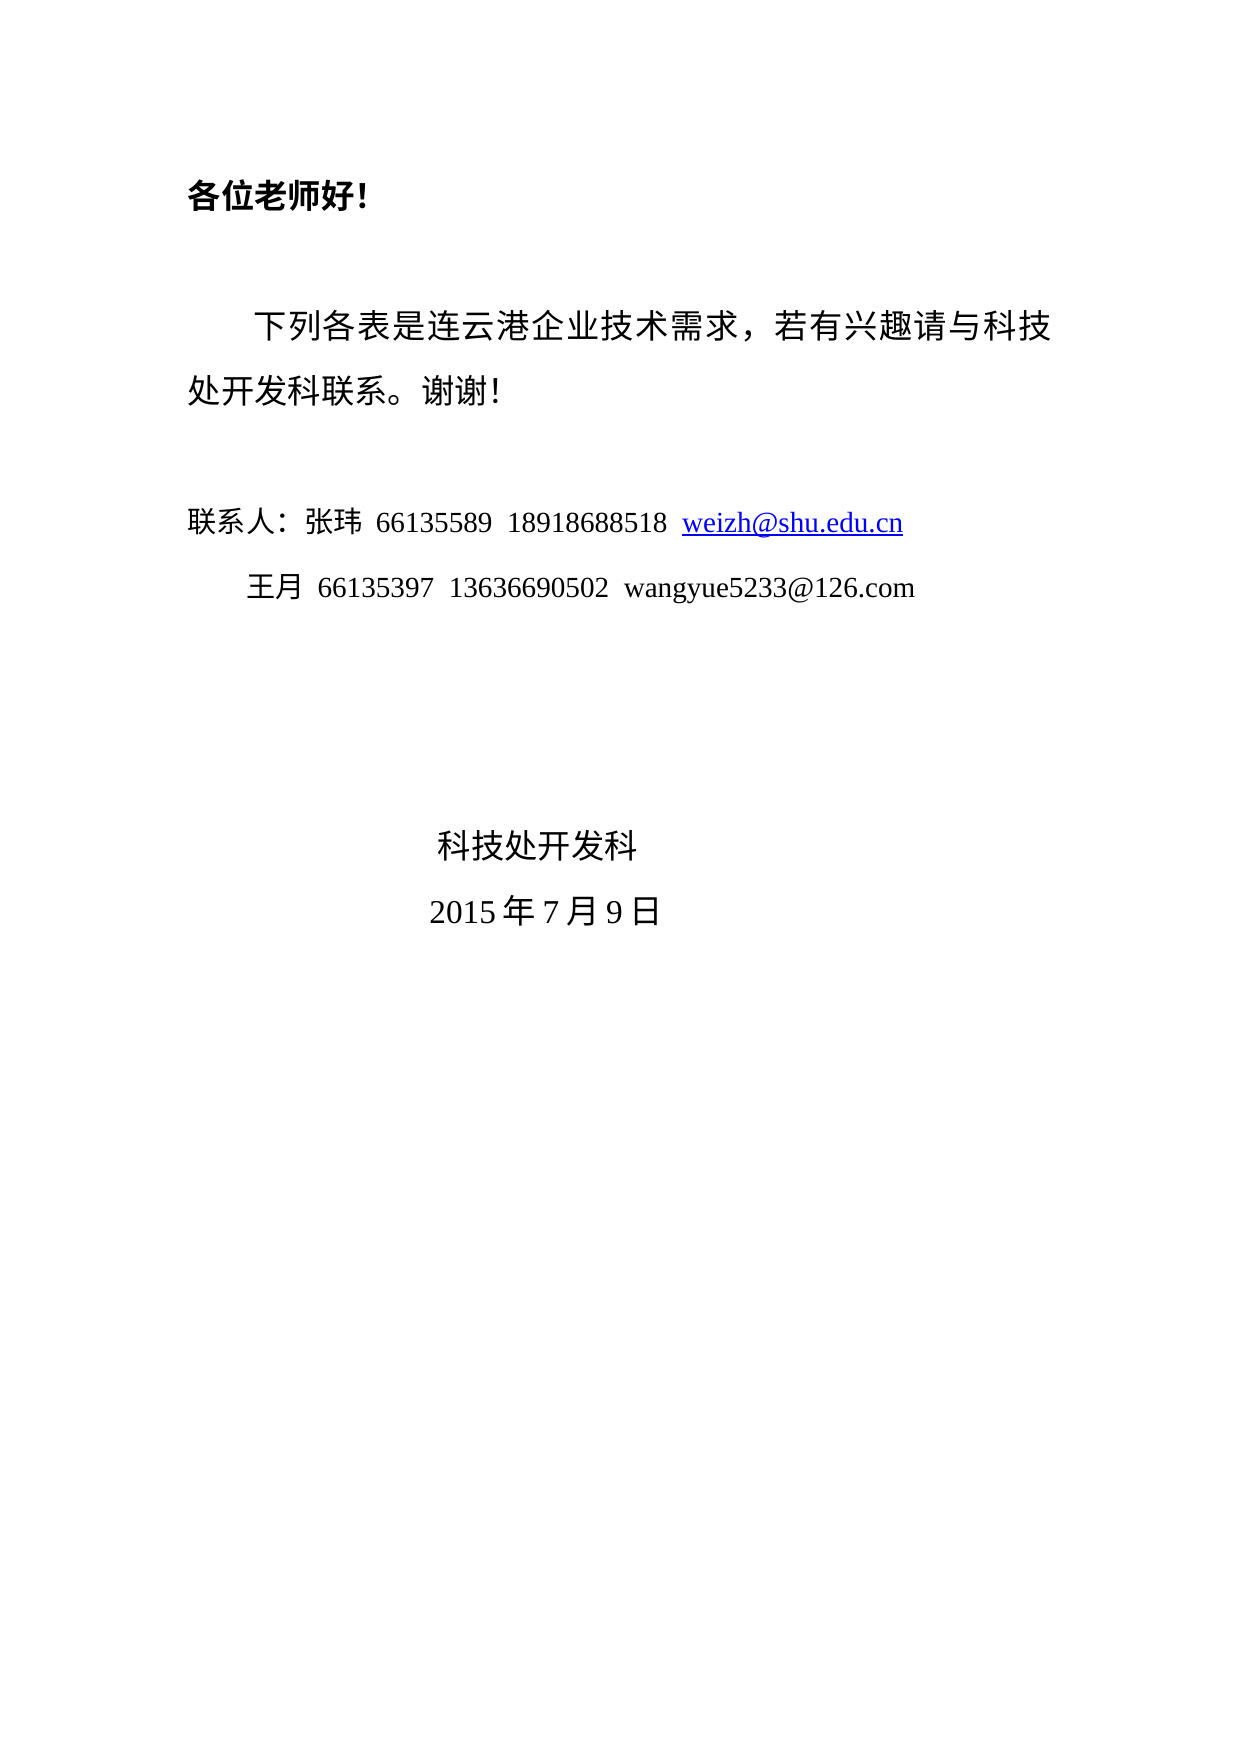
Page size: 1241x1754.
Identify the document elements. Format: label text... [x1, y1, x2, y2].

text 各位老师好！ [187, 162, 1053, 227]
text 王月 66135397 13636690502 wangyue5233@126.com [187, 552, 1053, 617]
text 科技处开发科 [187, 812, 1053, 877]
text 2015年7月9日 [187, 877, 1053, 942]
text 联系人：张玮 66135589 18918688518 weizh@shu.edu.cn [187, 487, 1053, 552]
text 下列各表是连云港企业技术需求，若有兴趣请与科技处开发科联系。谢谢！ [187, 292, 1053, 422]
